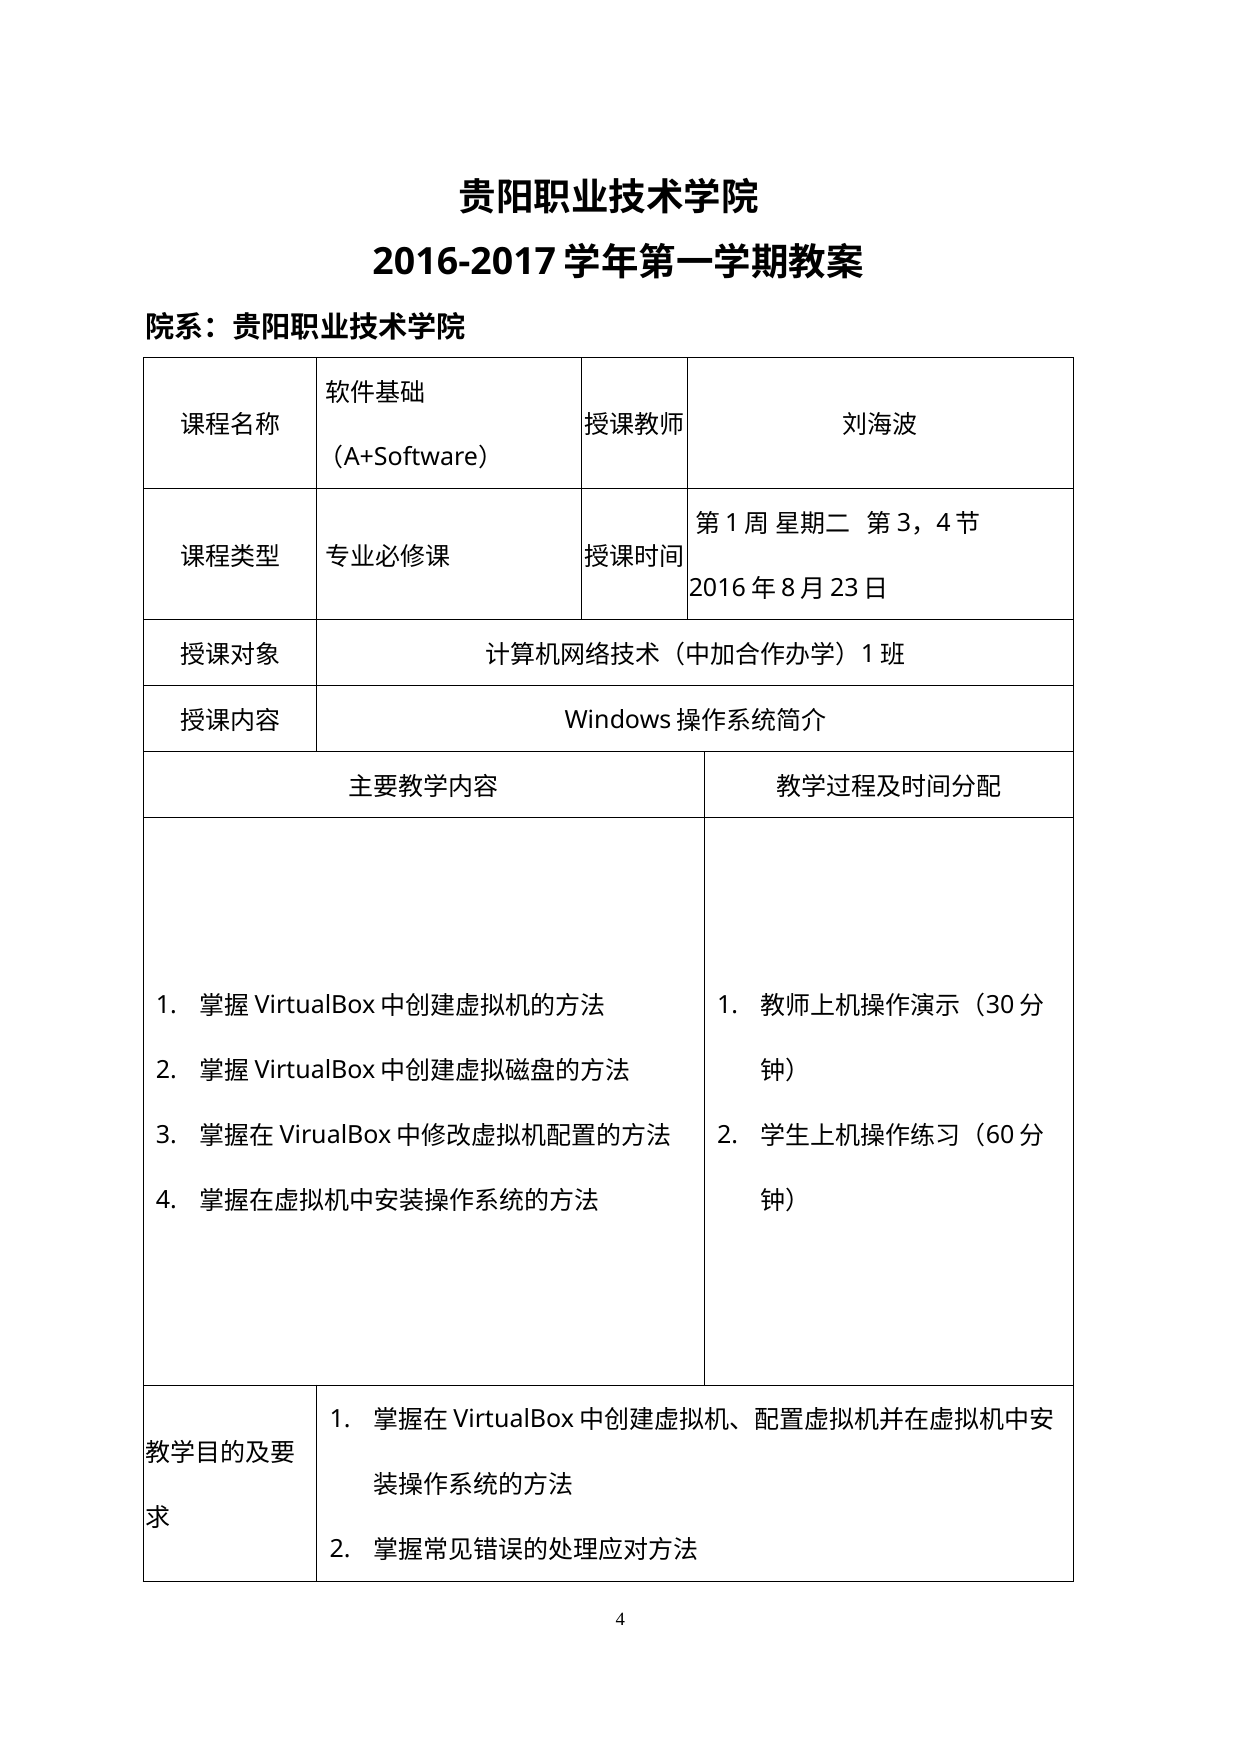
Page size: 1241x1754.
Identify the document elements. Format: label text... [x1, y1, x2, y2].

table_cell 软件基础（A+Software） [317, 358, 581, 488]
table_cell 教学目的及要求 [144, 1386, 316, 1581]
table_cell 主要教学内容 [144, 752, 704, 817]
table_cell 第1周 星期二 第3，4节 2016年8月23日 [688, 489, 1073, 619]
table_cell 授课对象 [144, 620, 316, 685]
table_cell 刘海波 [688, 358, 1073, 488]
table_cell 课程类型 [144, 489, 316, 619]
table_cell 教学过程及时间分配 [705, 752, 1073, 817]
table_cell 院系：贵阳职业技术学院 [143, 292, 1073, 357]
table_cell 掌握在VirtualBox中创建虚拟机、配置虚拟机并在虚拟机中安装操作系统的方法 掌握常见错误的处理应对方法 [317, 1386, 1073, 1581]
table_cell 课程名称 [144, 358, 316, 488]
table_cell 授课教师 [582, 358, 687, 488]
table_cell Windows操作系统简介 [317, 686, 1073, 751]
table_cell 专业必修课 [317, 489, 581, 619]
table_cell 教师上机操作演示（30分钟） 学生上机操作练习（60分钟） [705, 818, 1073, 1384]
table_header 贵阳职业技术学院 2016-2017学年第一学期教案 [143, 162, 1073, 292]
table_cell 授课时间 [582, 489, 687, 619]
table_cell 计算机网络技术（中加合作办学）1班 [317, 620, 1073, 685]
table_cell 掌握VirtualBox中创建虚拟机的方法 掌握VirtualBox中创建虚拟磁盘的方法 掌握在VirualBox中修改虚拟机配置的方法 掌握在虚拟机中安装操作系统的方法 [144, 818, 704, 1384]
table_cell 授课内容 [144, 686, 316, 751]
